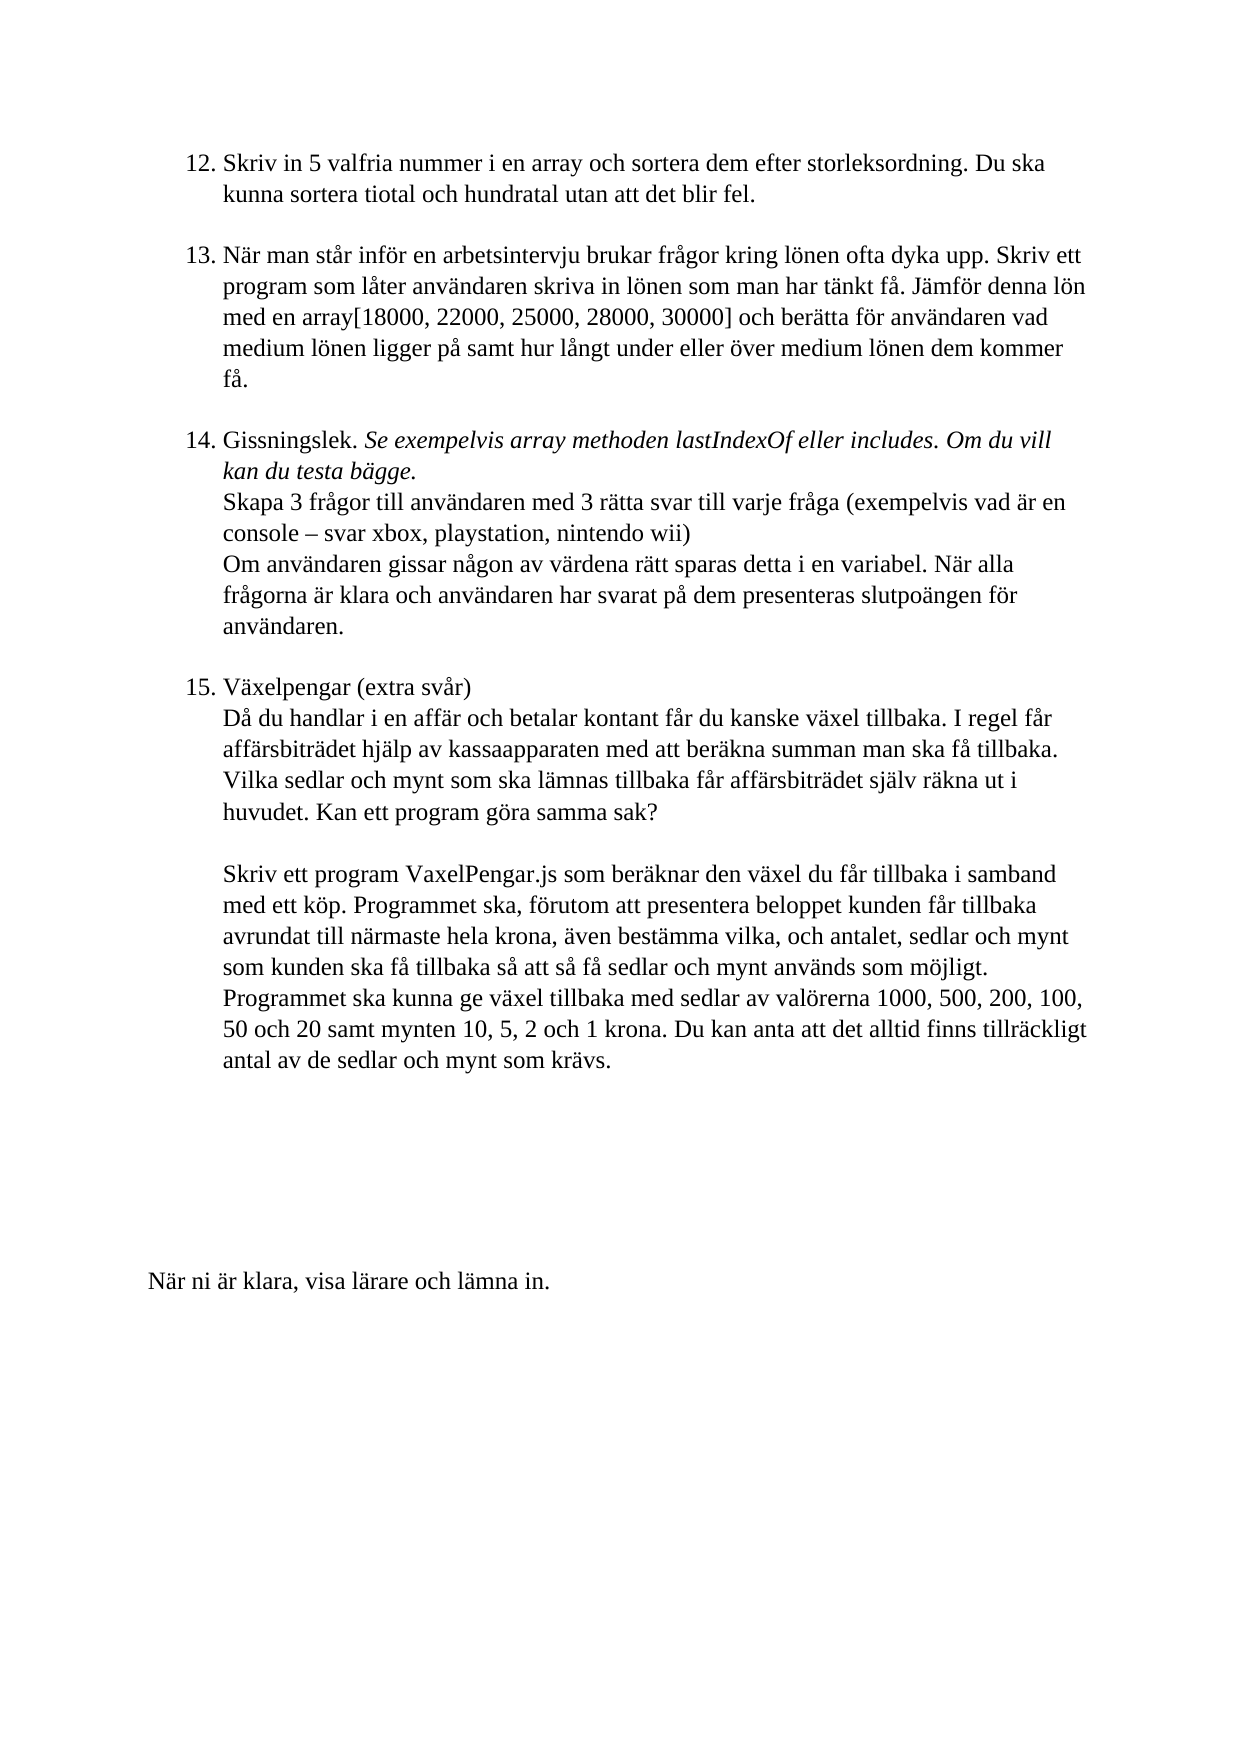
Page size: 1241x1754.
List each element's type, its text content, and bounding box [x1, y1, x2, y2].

list Skriv in 5 valfria nummer i en array och sortera dem efter storleksordning. Du ska kunna sortera tiotal och hundratal utan att det blir fel. [185, 148, 1093, 238]
text När ni är klara, visa lärare och lämna in. [148, 1266, 1093, 1295]
list Växelpengar (extra svår) Då du handlar i en affär och betalar kontant får du kanske växel tillbaka. I regel får affärsbiträdet hjälp av kassaapparaten med att beräkna summan man ska få tillbaka. Vilka sedlar och mynt som ska lämnas tillbaka får affärsbiträdet själv räkna ut i huvudet. Kan ett program göra samma sak? Skriv ett program VaxelPengar.js som beräknar den växel du får tillbaka i samband med ett köp. Programmet ska, förutom att presentera beloppet kunden får tillbaka avrundat till närmaste hela krona, även bestämma vilka, och antalet, sedlar och mynt som kunden ska få tillbaka så att så få sedlar och mynt används som möjligt. Programmet ska kunna ge växel tillbaka med sedlar av valörerna 1000, 500, 200, 100, 50 och 20 samt mynten 10, 5, 2 och 1 krona. Du kan anta att det alltid finns tillräckligt antal av de sedlar och mynt som krävs. [185, 672, 1093, 1104]
list Gissningslek. Se exempelvis array methoden lastIndexOf eller includes. Om du vill kan du testa bägge. Skapa 3 frågor till användaren med 3 rätta svar till varje fråga (exempelvis vad är en console – svar xbox, playstation, nintendo wii) Om användaren gissar någon av värdena rätt sparas detta i en variabel. När alla frågorna är klara och användaren har svarat på dem presenteras slutpoängen för användaren. [185, 425, 1093, 670]
list När man står inför en arbetsintervju brukar frågor kring lönen ofta dyka upp. Skriv ett program som låter användaren skriva in lönen som man har tänkt få. Jämför denna lön med en array[18000, 22000, 25000, 28000, 30000] och berätta för användaren vad medium lönen ligger på samt hur långt under eller över medium lönen dem kommer få. [185, 240, 1093, 423]
